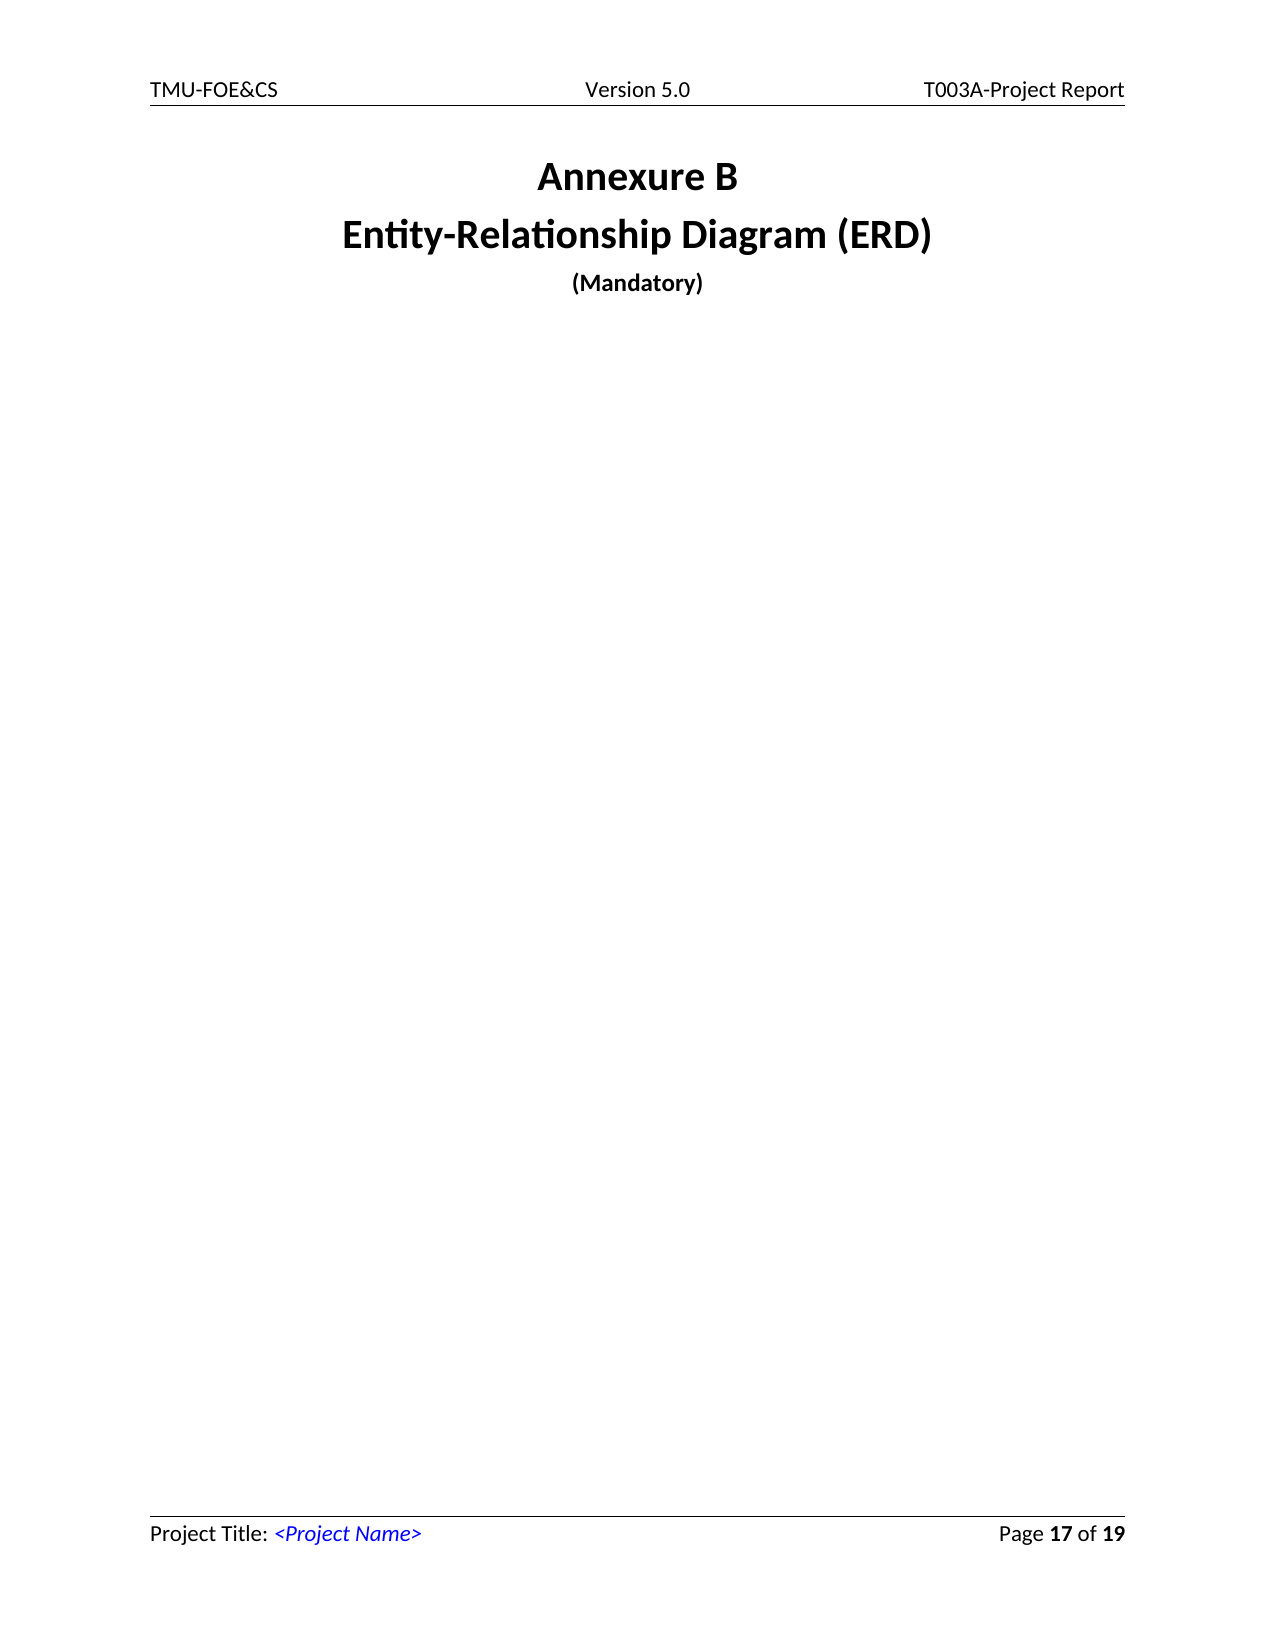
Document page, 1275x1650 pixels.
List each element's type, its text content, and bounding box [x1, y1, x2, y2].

text Entity-Relationship Diagram (ERD) [150, 208, 1125, 259]
text Annexure B [150, 150, 1125, 201]
text (Mandatory) [150, 267, 1125, 297]
